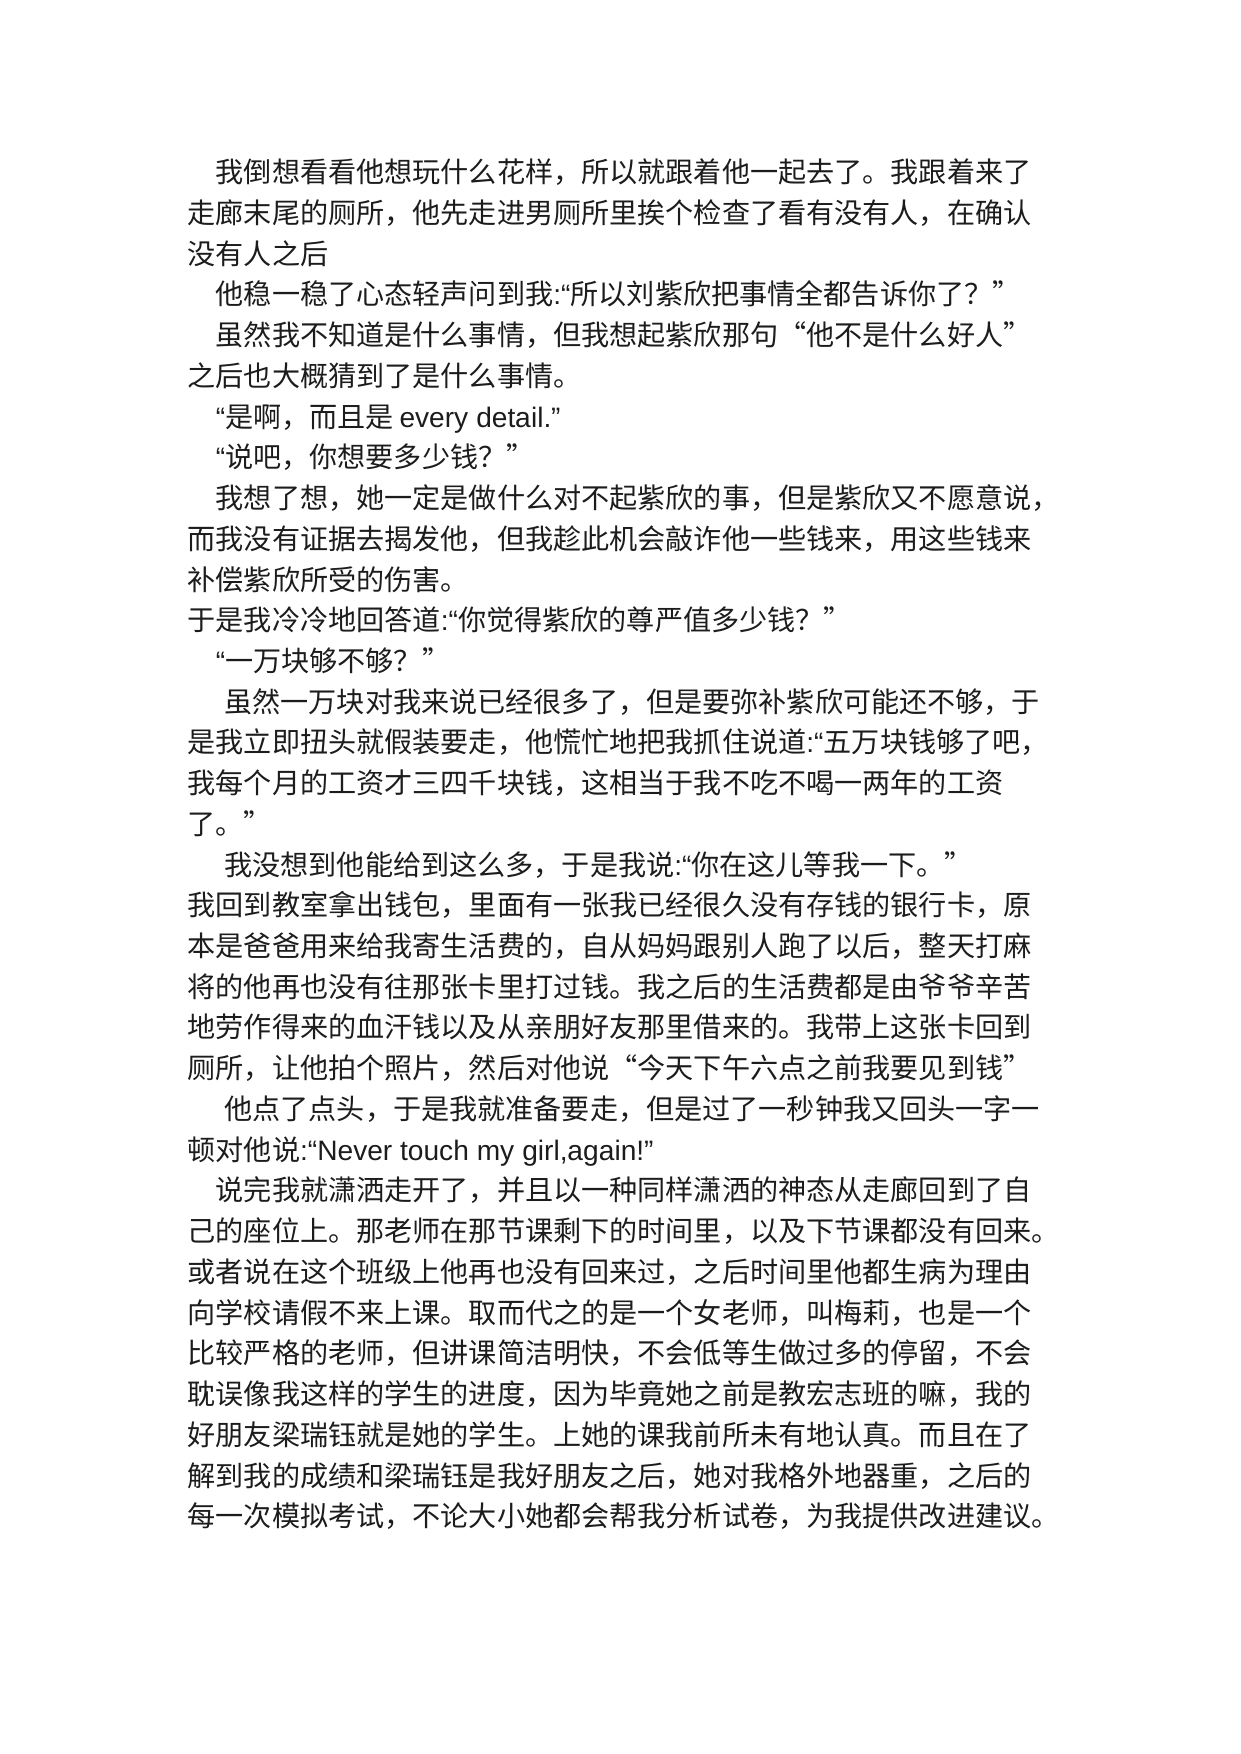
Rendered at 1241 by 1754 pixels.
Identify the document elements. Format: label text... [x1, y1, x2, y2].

text 我没想到他能给到这么多，于是我说:“你在这儿等我一下。” [187, 842, 1053, 883]
text 他点了点头，于是我就准备要走，但是过了一秒钟我又回头一字一顿对他说:“Never touch my girl,again!” [187, 1087, 1053, 1168]
text 虽然我不知道是什么事情，但我想起紫欣那句“他不是什么好人”之后也大概猜到了是什么事情。 [187, 313, 1053, 394]
text “是啊，而且是every detail.” [187, 394, 1053, 435]
text 我倒想看看他想玩什么花样，所以就跟着他一起去了。我跟着来了走廊末尾的厕所，他先走进男厕所里挨个检查了看有没有人，在确认没有人之后 [187, 150, 1053, 272]
text 虽然一万块对我来说已经很多了，但是要弥补紫欣可能还不够，于是我立即扭头就假装要走，他慌忙地把我抓住说道:“五万块钱够了吧，我每个月的工资才三四千块钱，这相当于我不吃不喝一两年的工资了。” [187, 679, 1053, 842]
text “一万块够不够？” [187, 639, 1053, 679]
text 说完我就潇洒走开了，并且以一种同样潇洒的神态从走廊回到了自己的座位上。那老师在那节课剩下的时间里，以及下节课都没有回来。或者说在这个班级上他再也没有回来过，之后时间里他都生病为理由向学校请假不来上课。取而代之的是一个女老师，叫梅莉，也是一个比较严格的老师，但讲课简洁明快，不会低等生做过多的停留，不会耽误像我这样的学生的进度，因为毕竟她之前是教宏志班的嘛，我的好朋友梁瑞钰就是她的学生。上她的课我前所未有地认真。而且在了解到我的成绩和梁瑞钰是我好朋友之后，她对我格外地器重，之后的每一次模拟考试，不论大小她都会帮我分析试卷，为我提供改进建议。 [187, 1168, 1053, 1535]
text 我想了想，她一定是做什么对不起紫欣的事，但是紫欣又不愿意说，而我没有证据去揭发他，但我趁此机会敲诈他一些钱来，用这些钱来补偿紫欣所受的伤害。 [187, 476, 1053, 598]
text 我回到教室拿出钱包，里面有一张我已经很久没有存钱的银行卡，原本是爸爸用来给我寄生活费的，自从妈妈跟别人跑了以后，整天打麻将的他再也没有往那张卡里打过钱。我之后的生活费都是由爷爷辛苦地劳作得来的血汗钱以及从亲朋好友那里借来的。我带上这张卡回到厕所，让他拍个照片，然后对他说“今天下午六点之前我要见到钱” [187, 883, 1053, 1087]
text 他稳一稳了心态轻声问到我:“所以刘紫欣把事情全都告诉你了？” [187, 272, 1053, 313]
text “说吧，你想要多少钱？” [187, 435, 1053, 476]
text 于是我冷冷地回答道:“你觉得紫欣的尊严值多少钱？” [187, 598, 1053, 639]
